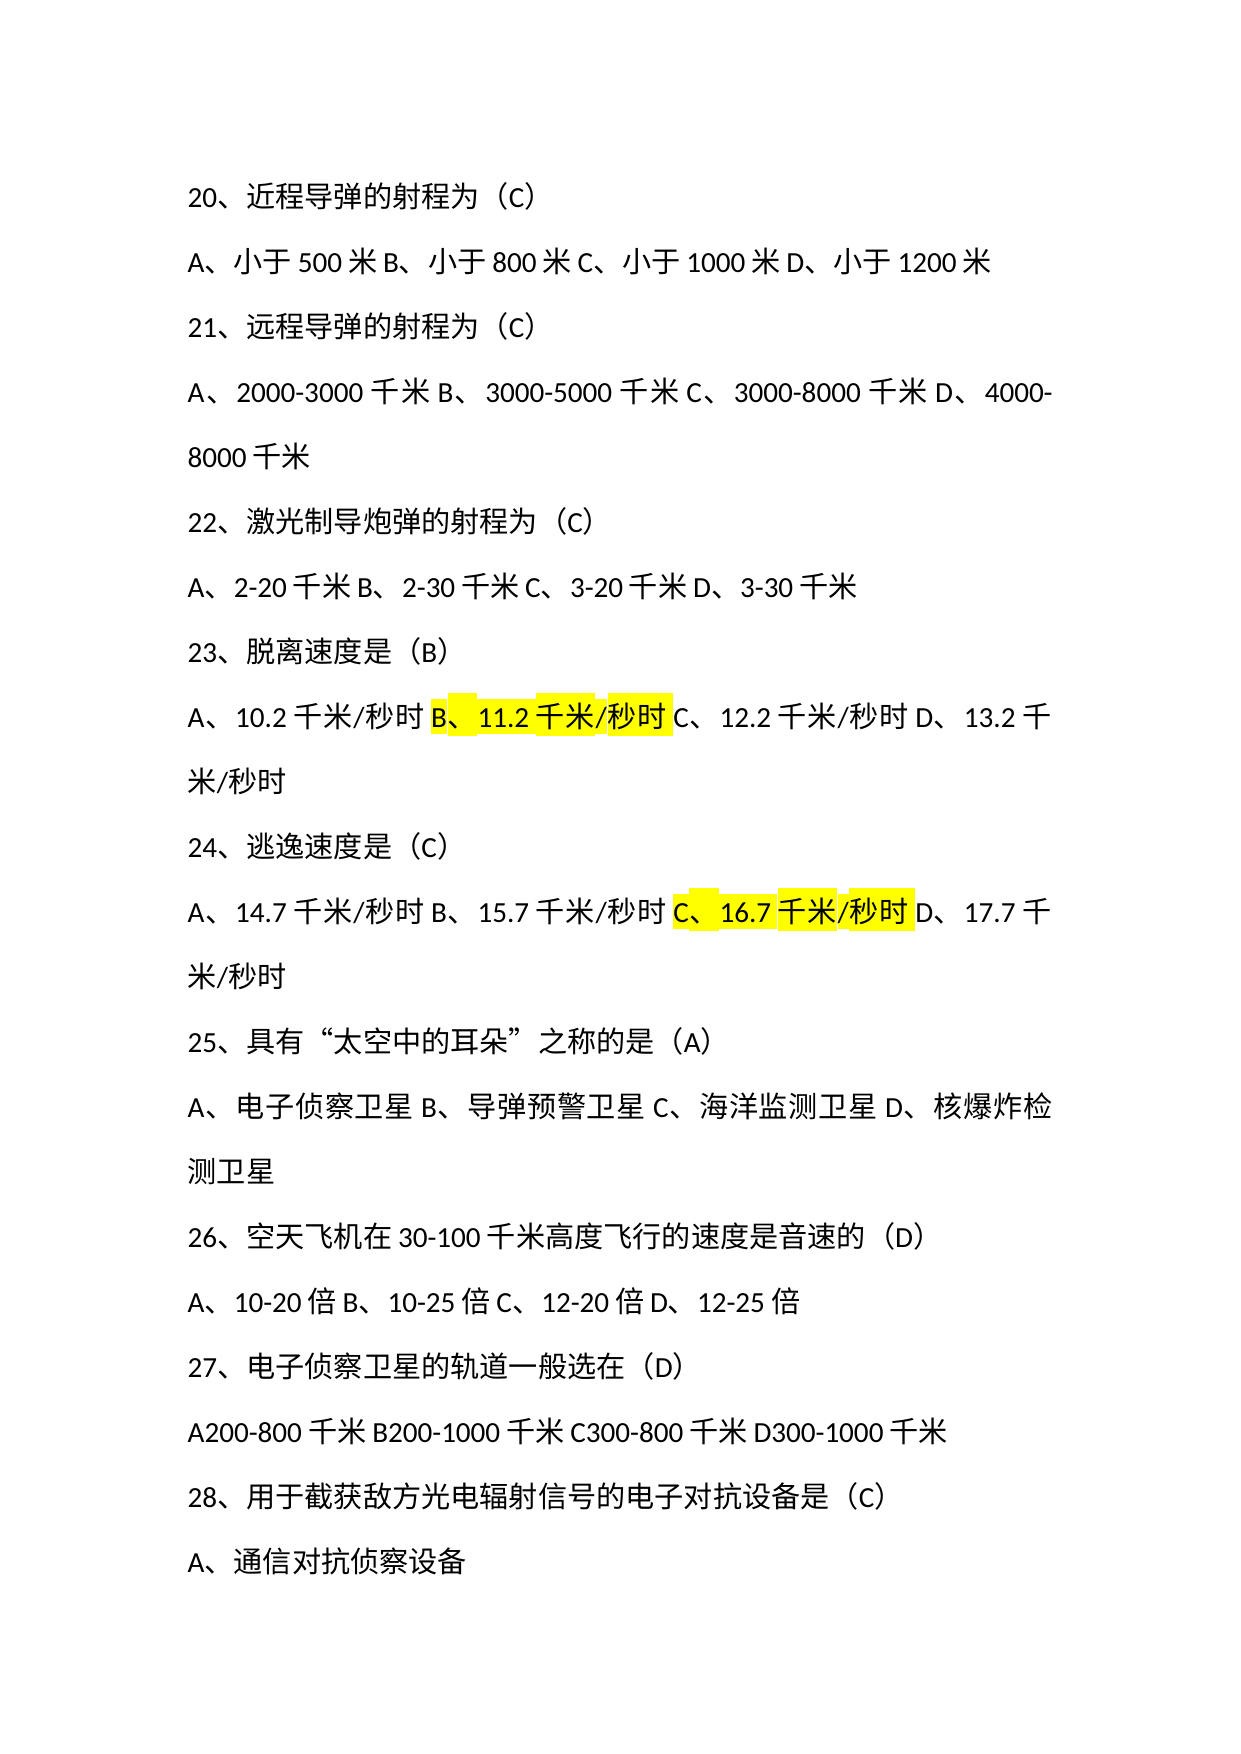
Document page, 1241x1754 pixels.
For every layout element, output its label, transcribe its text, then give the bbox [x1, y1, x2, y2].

text A、小于500米B、小于800米C、小于1000米D、小于1200米 [187, 227, 1053, 292]
text A、通信对抗侦察设备 [187, 1527, 1053, 1592]
text 22、激光制导炮弹的射程为（C） [187, 487, 1053, 552]
text 26、空天飞机在30-100千米高度飞行的速度是音速的（D） [187, 1202, 1053, 1267]
text 24、逃逸速度是（C） [187, 812, 1053, 877]
text A、14.7千米/秒时B、15.7千米/秒时C、16.7千米/秒时D、17.7千米/秒时 [187, 877, 1053, 1007]
text 23、脱离速度是（B） [187, 617, 1053, 682]
text 28、用于截获敌方光电辐射信号的电子对抗设备是（C） [187, 1462, 1053, 1527]
text 20、近程导弹的射程为（C） [187, 162, 1053, 227]
text A、2000-3000千米B、3000-5000千米C、3000-8000千米D、4000-8000千米 [187, 357, 1053, 487]
text 21、远程导弹的射程为（C） [187, 292, 1053, 357]
text A200-800千米B200-1000千米C300-800千米D300-1000千米 [187, 1397, 1053, 1462]
text 27、电子侦察卫星的轨道一般选在（D） [187, 1332, 1053, 1397]
text A、2-20千米B、2-30千米C、3-20千米D、3-30千米 [187, 552, 1053, 617]
text A、10-20倍B、10-25倍C、12-20倍D、12-25倍 [187, 1267, 1053, 1332]
text A、10.2千米/秒时B、11.2千米/秒时C、12.2千米/秒时D、13.2千米/秒时 [187, 682, 1053, 812]
text A、电子侦察卫星B、导弹预警卫星C、海洋监测卫星D、核爆炸检测卫星 [187, 1072, 1053, 1202]
text 25、具有“太空中的耳朵”之称的是（A） [187, 1007, 1053, 1072]
